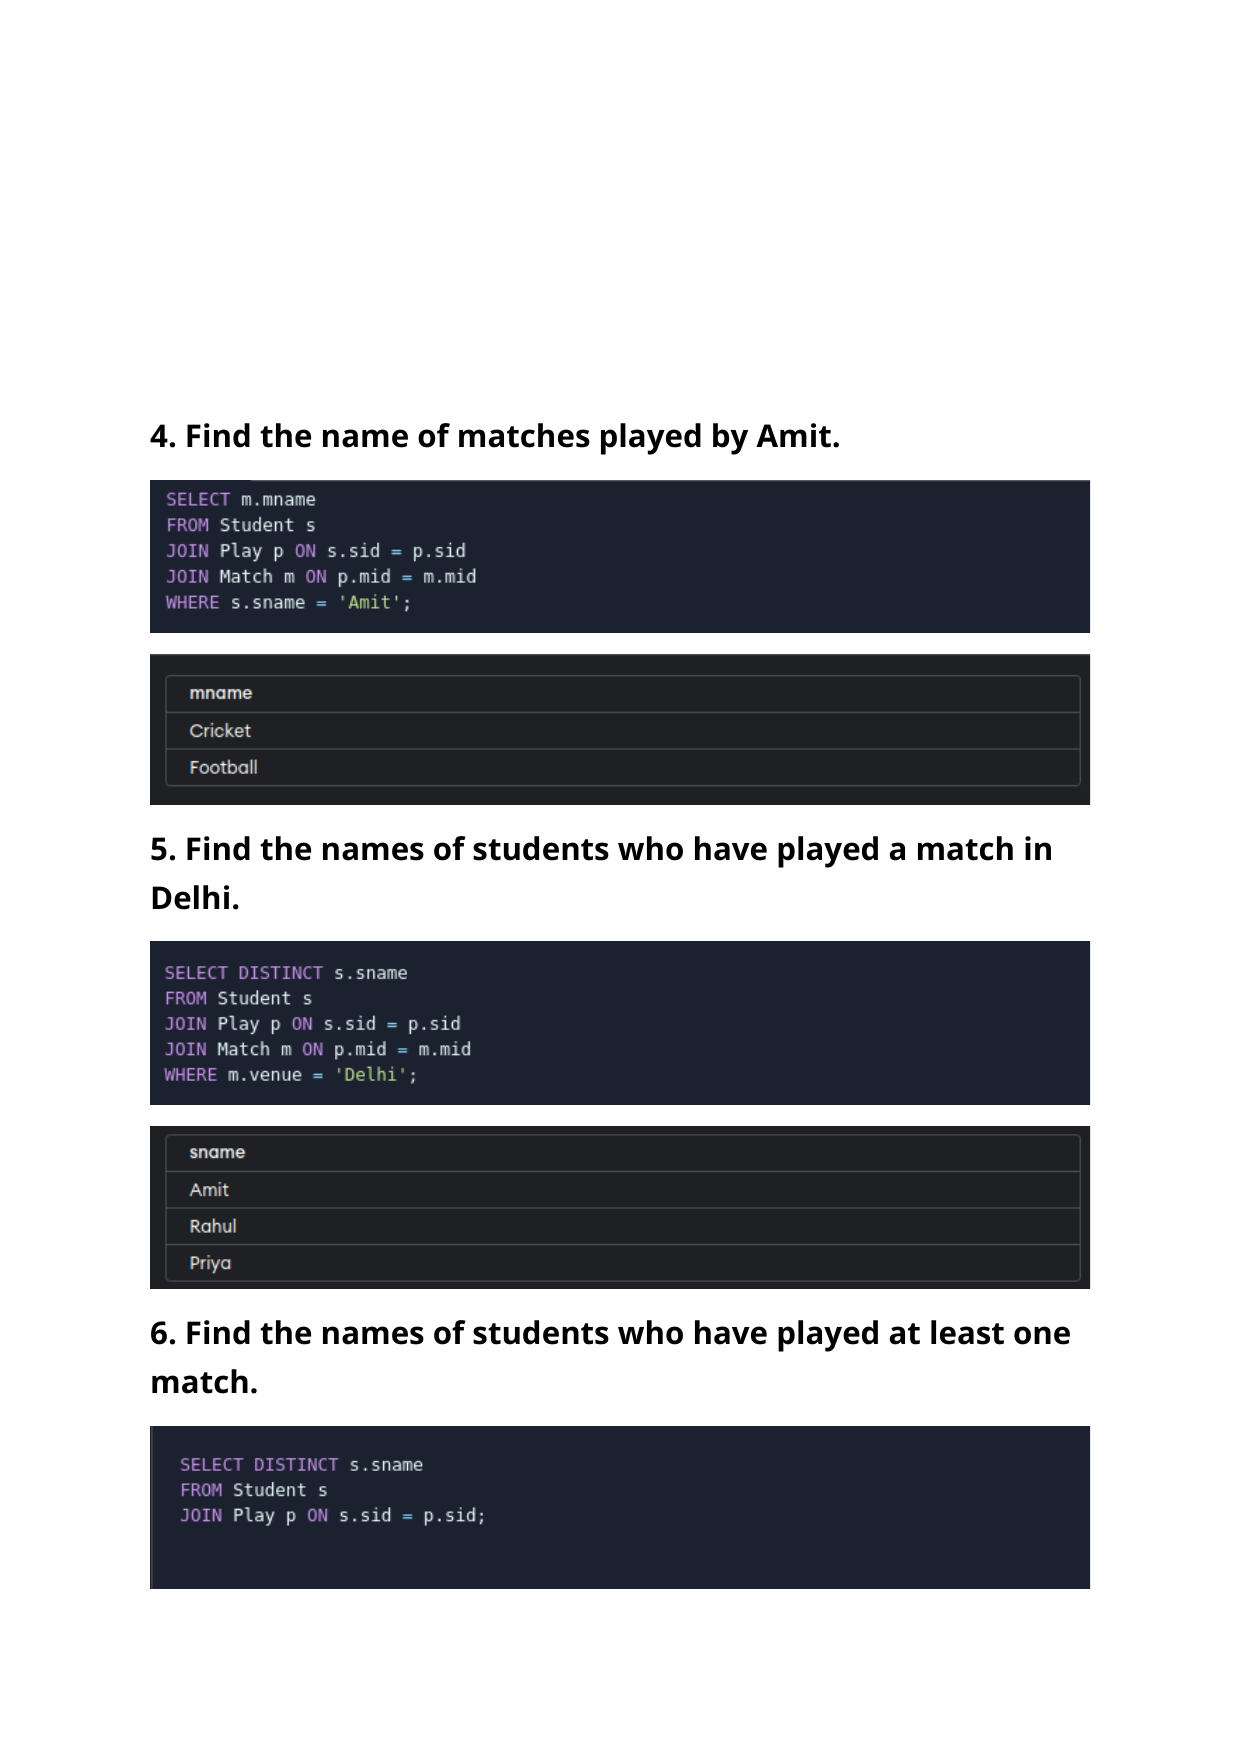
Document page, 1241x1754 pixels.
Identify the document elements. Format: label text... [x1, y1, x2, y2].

picture [150, 480, 1091, 633]
picture [150, 654, 1091, 805]
text 6. Find the names of students who have played at least one match. [150, 1311, 1090, 1403]
text 4. Find the name of matches played by Amit. [150, 414, 1090, 457]
picture [150, 1426, 1091, 1589]
text 5. Find the names of students who have played a match in Delhi. [150, 826, 1090, 918]
picture [150, 941, 1091, 1105]
picture [150, 1126, 1091, 1289]
